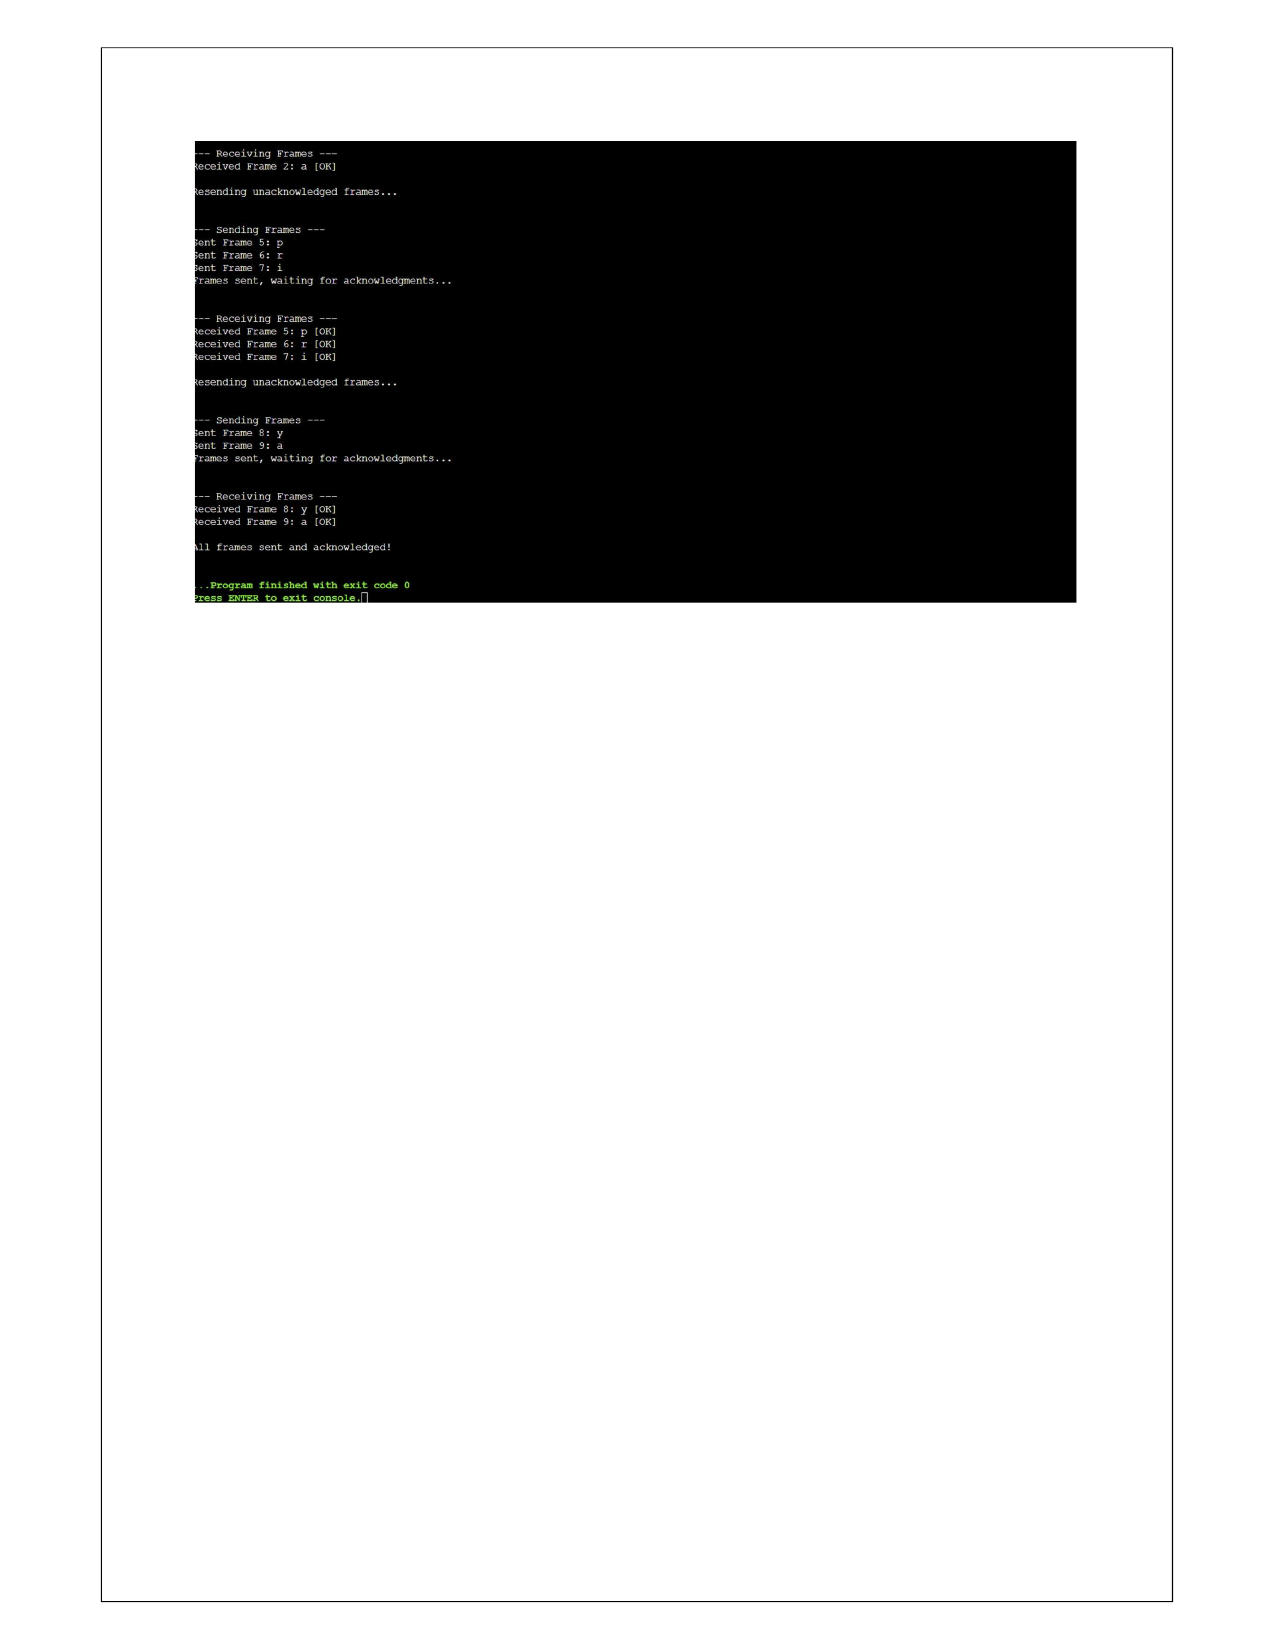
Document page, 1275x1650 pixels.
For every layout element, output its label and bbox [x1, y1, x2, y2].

picture [194, 141, 1077, 603]
